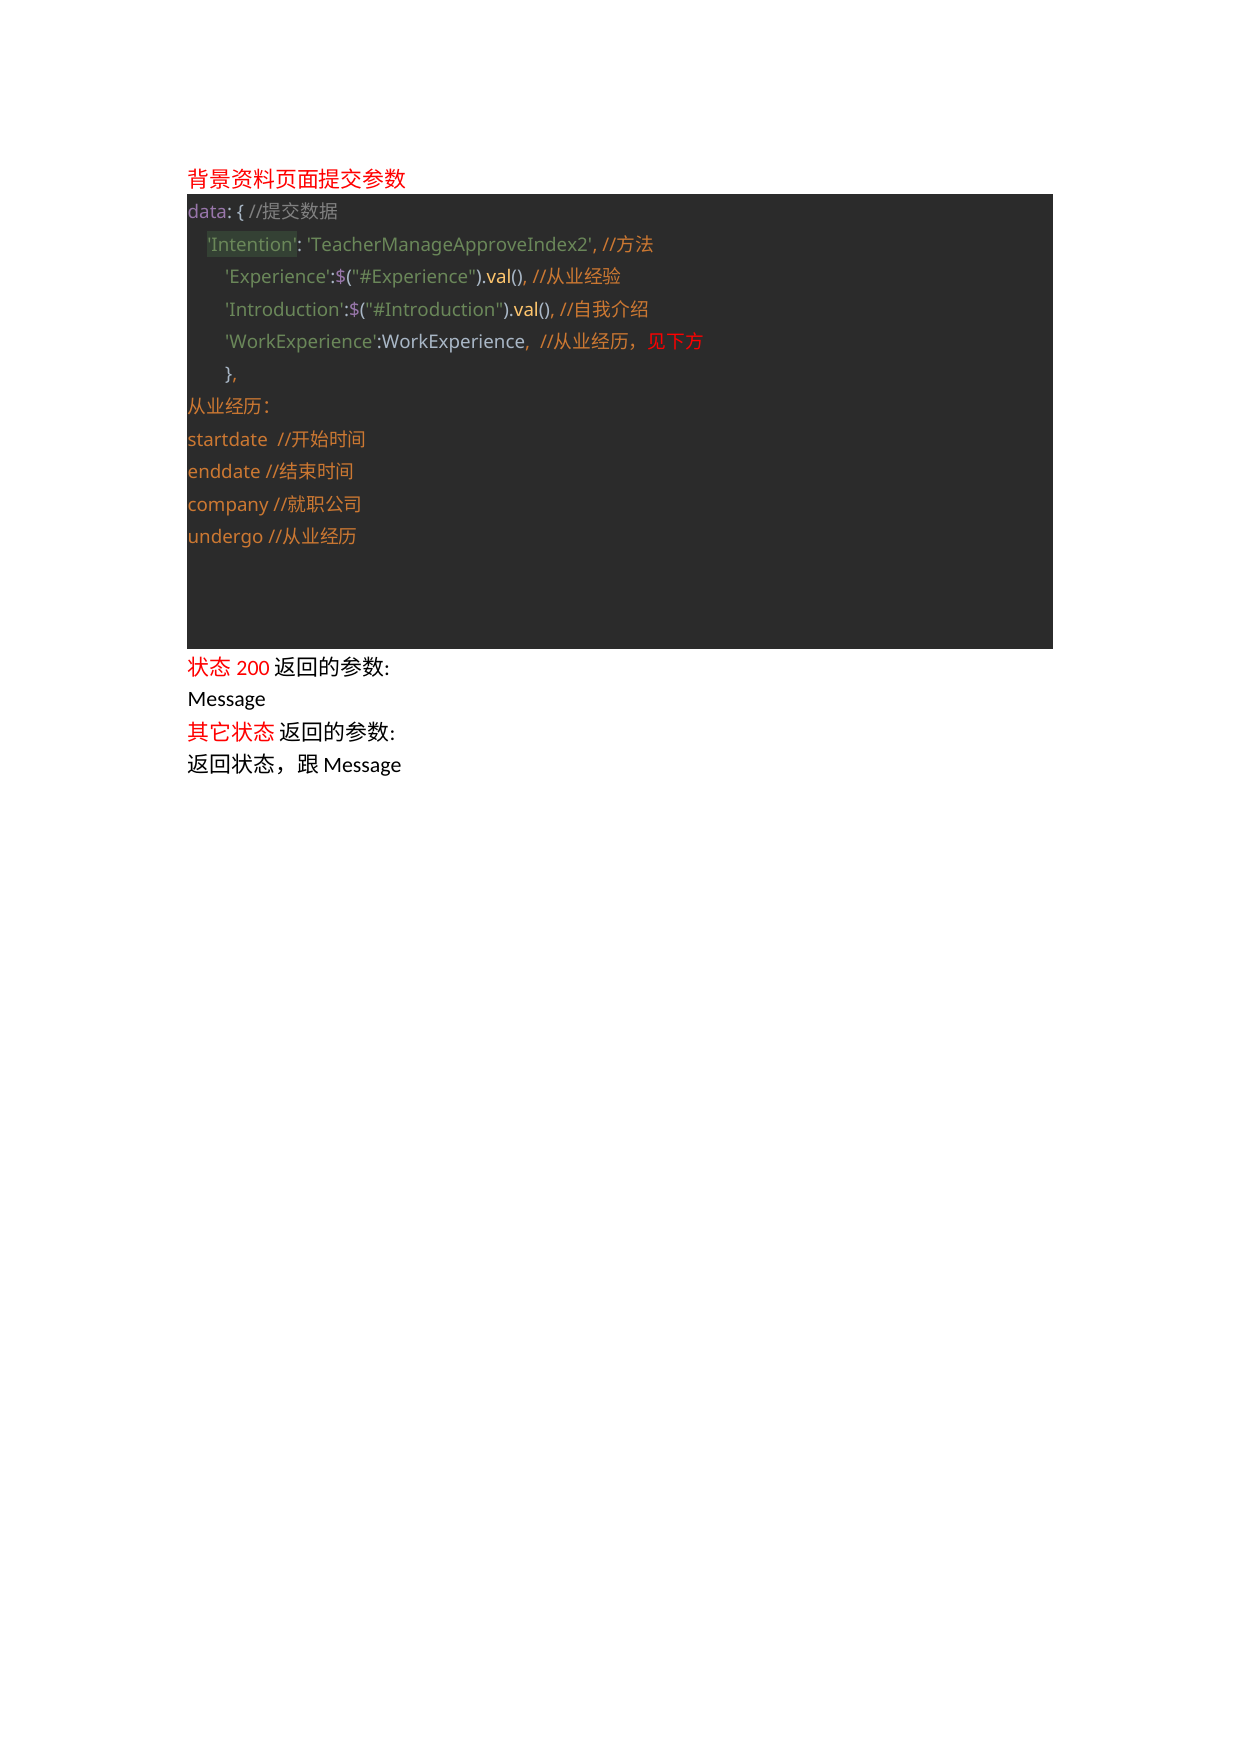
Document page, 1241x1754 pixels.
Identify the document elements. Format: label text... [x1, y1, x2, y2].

text 其它状态 返回的参数: [187, 714, 1053, 747]
text data: { //提交数据 [187, 194, 1053, 227]
text 'Intention': 'TeacherManageApproveIndex2', //方法 'Experience':$("#Experience").val(), //从业经验 'Introduction':$("#Introduction").val(), //自我介绍 'WorkExperience':WorkExperience, //从业经历，见下方 }, [187, 227, 1053, 389]
text 从业经历： startdate //开始时间 enddate //结束时间 company //就职公司 undergo //从业经历 [187, 389, 1053, 617]
text 返回状态，跟Message [187, 747, 1053, 779]
text 背景资料页面提交参数 [187, 162, 1053, 194]
text Message [187, 682, 1053, 714]
text 状态 200 返回的参数: [187, 649, 1053, 682]
